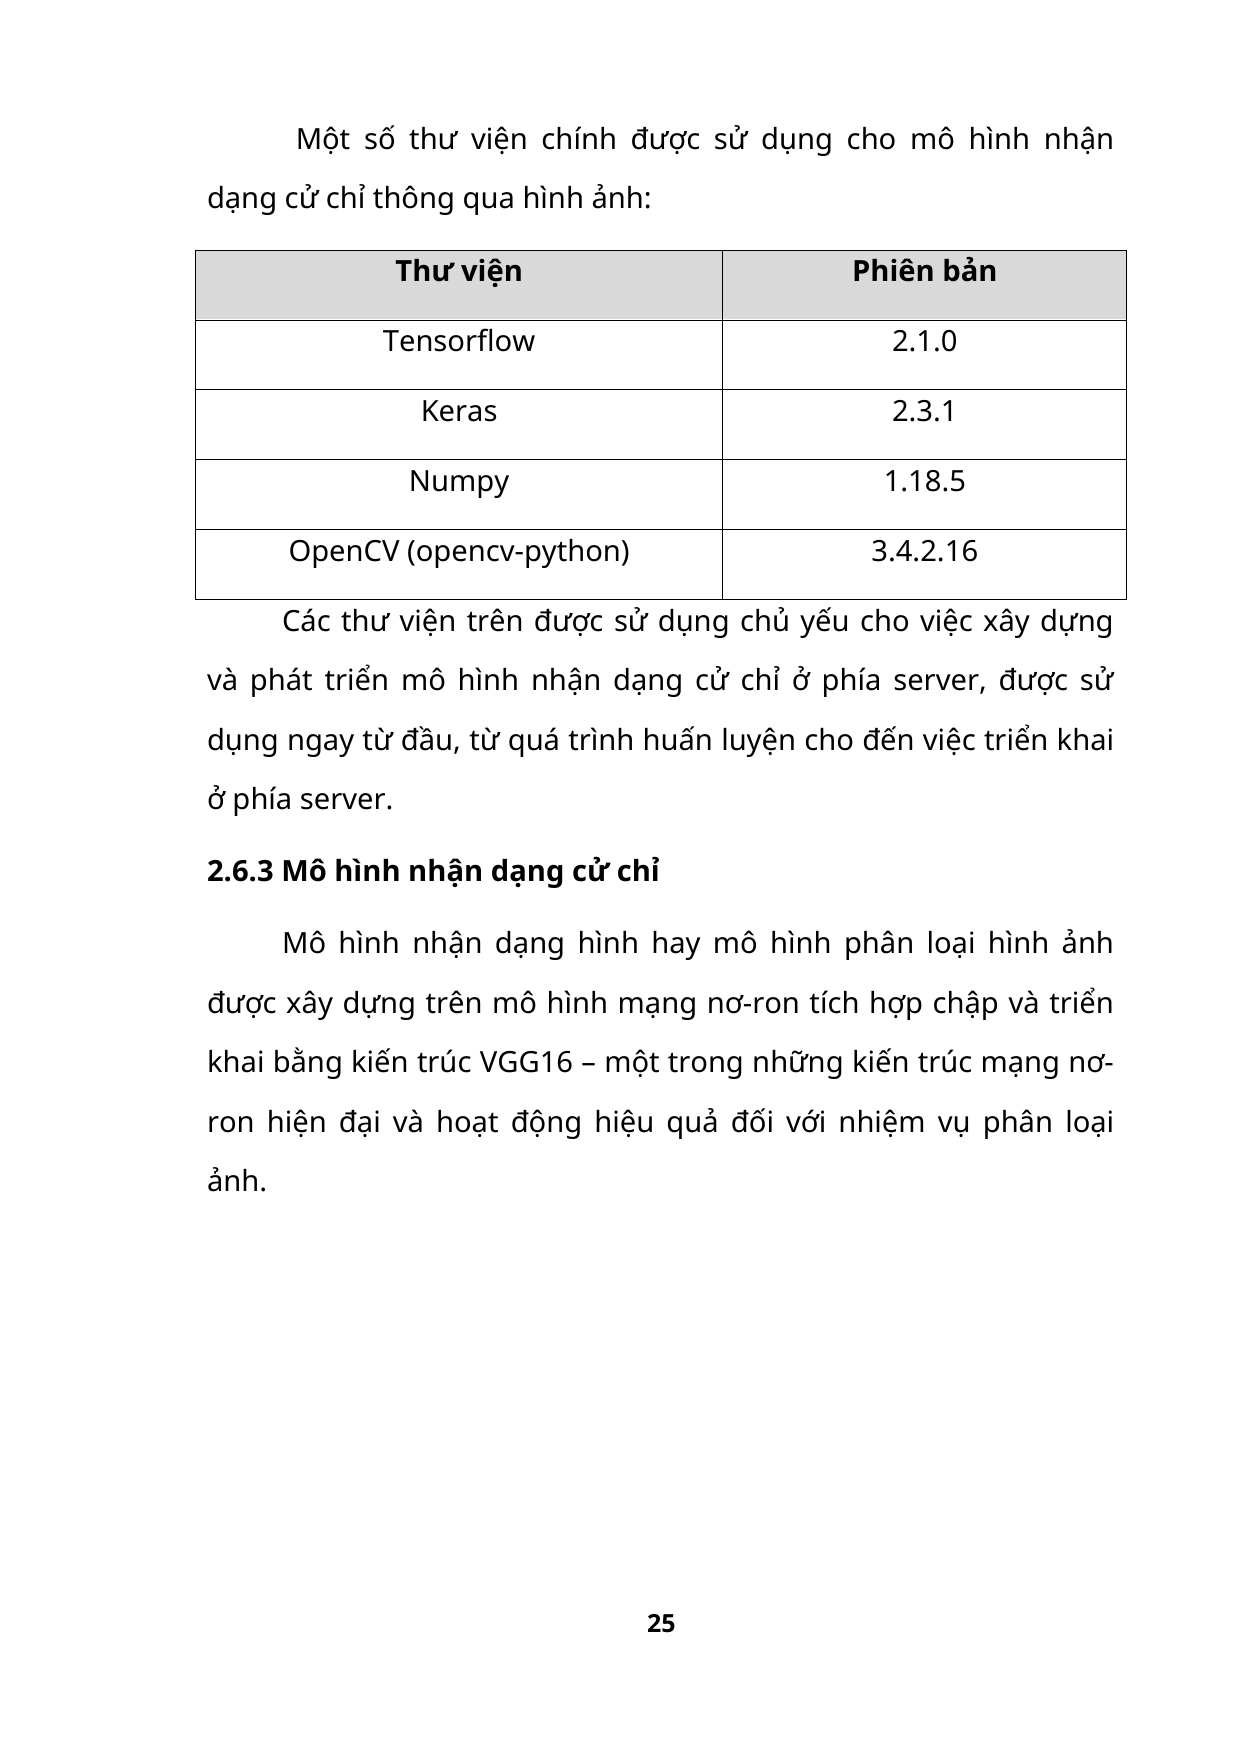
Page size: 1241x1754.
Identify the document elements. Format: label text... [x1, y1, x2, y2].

table_cell 1.18.5 [723, 460, 1126, 529]
table_cell Keras [196, 390, 722, 459]
table_cell 3.4.2.16 [723, 530, 1126, 599]
table_cell Numpy [196, 460, 722, 529]
table_cell Tensorflow [196, 321, 722, 389]
table_cell OpenCV (opencv-python) [196, 530, 722, 599]
table_cell 2.3.1 [723, 390, 1126, 459]
text Mô hình nhận dạng hình hay mô hình phân loại hình ảnh được xây dựng trên mô hình mạng nơ-ron tích hợp chập và triển khai bằng kiến trúc VGG16 – một trong những kiến trúc mạng nơ-ron hiện đại và hoạt động hiệu quả đối với nhiệm vụ phân loại ảnh. [207, 922, 1116, 1200]
text Một số thư viện chính được sử dụng cho mô hình nhận dạng cử chỉ thông qua hình ảnh: [207, 118, 1116, 217]
table_cell 2.1.0 [723, 321, 1126, 389]
text Các thư viện trên được sử dụng chủ yếu cho việc xây dựng và phát triển mô hình nhận dạng cử chỉ ở phía server, được sử dụng ngay từ đầu, từ quá trình huấn luyện cho đến việc triển khai ở phía server. [207, 600, 1116, 818]
table_header Phiên bản [723, 251, 1126, 319]
table_header Thư viện [196, 251, 722, 319]
text Mô hình nhận dạng cử chỉ [207, 851, 1116, 890]
